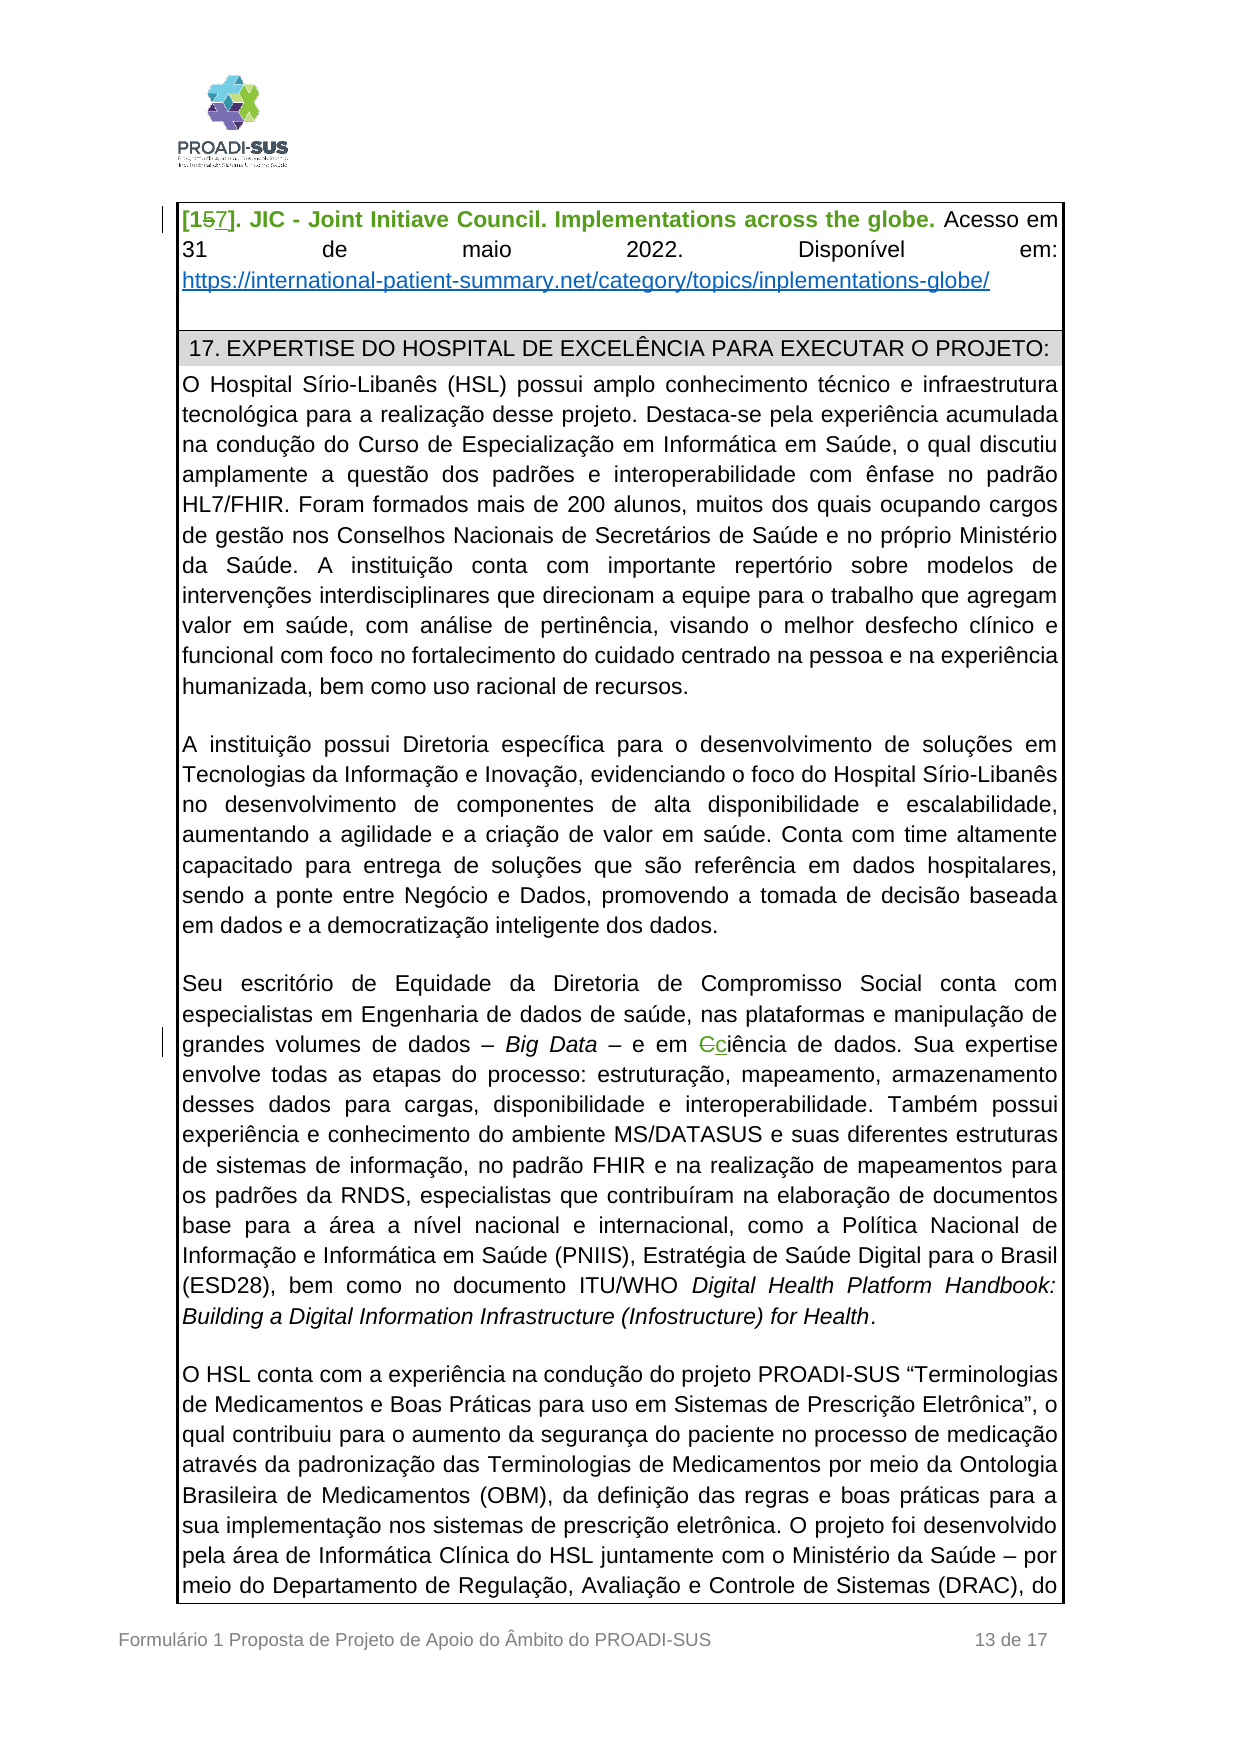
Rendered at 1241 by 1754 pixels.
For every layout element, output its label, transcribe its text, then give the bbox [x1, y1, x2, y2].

table_cell EXPERTISE DO HOSPITAL DE EXCELÊNCIA PARA EXECUTAR O PROJETO: [179, 331, 1062, 366]
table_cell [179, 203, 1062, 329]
picture [177, 73, 289, 168]
